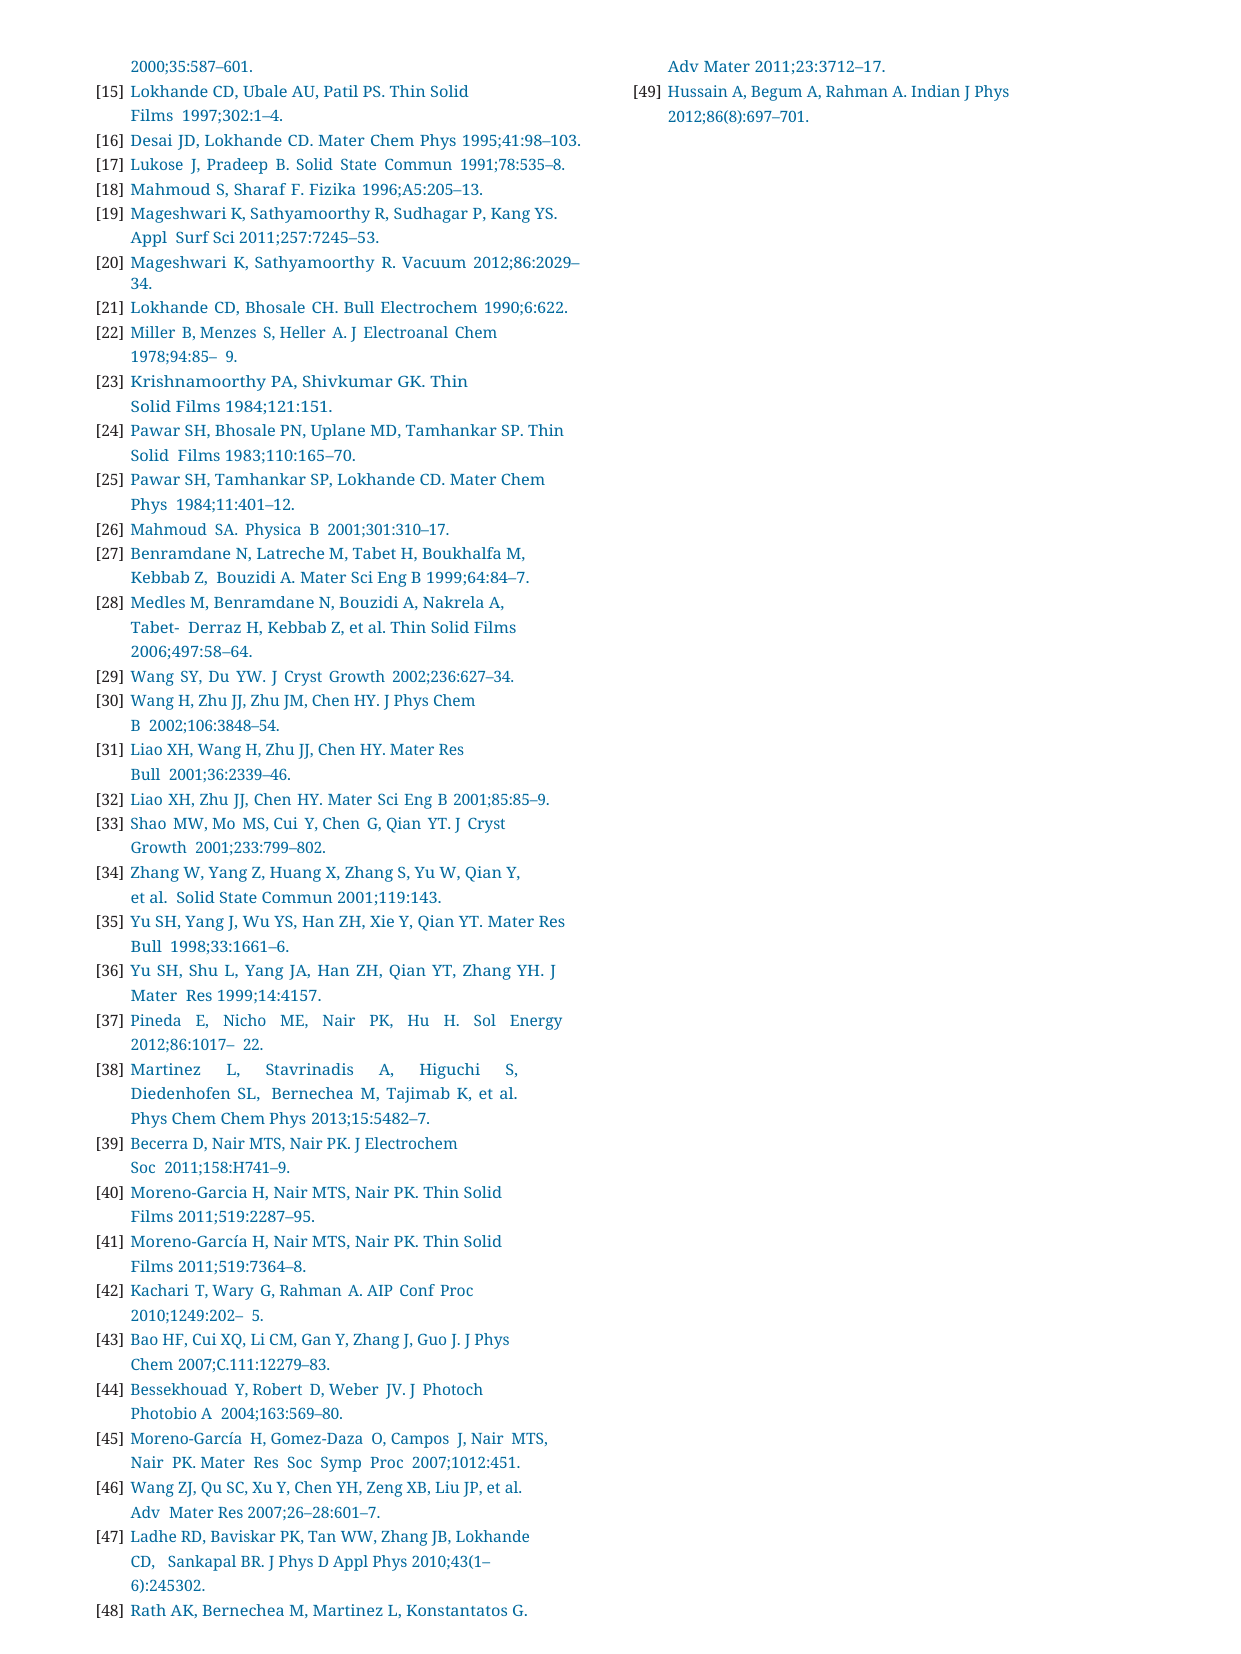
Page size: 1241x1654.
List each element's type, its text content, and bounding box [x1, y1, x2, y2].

list Yu SH, Yang J, Wu YS, Han ZH, Xie Y, Qian YT. Mater Res Bull 1998;33:1661–6. [95, 911, 572, 957]
list Mahmoud SA. Physica B 2001;301:310–17. [95, 518, 599, 539]
picture [227, 893, 232, 903]
list Mahmoud S, Sharaf F. Fizika 1996;A5:205–13. [95, 178, 599, 199]
picture [254, 1189, 263, 1196]
list Mageshwari K, Sathyamoorthy R, Sudhagar P, Kang YS. Appl Surf Sci 2011;257:7245–53. [95, 203, 568, 248]
list Ladhe RD, Baviskar PK, Tan WW, Zhang JB, Lokhande CD, Sankapal BR. J Phys D Appl Phys 2010;43(1–6):245302. [95, 1526, 545, 1596]
picture [475, 329, 482, 335]
picture [222, 1383, 226, 1393]
picture [531, 424, 539, 434]
list Pawar SH, Tamhankar SP, Lokhande CD. Mater Chem Phys 1984;11:401–12. [95, 469, 554, 515]
list Kachari T, Wary G, Rahman A. AIP Conf Proc 2010;1249:202– 5. [95, 1280, 563, 1326]
list Lokhande CD, Bhosale CH. Bull Electrochem 1990;6:622. [95, 297, 599, 318]
picture [379, 892, 384, 900]
picture [267, 232, 272, 240]
picture [529, 967, 538, 974]
picture [203, 231, 209, 241]
picture [316, 672, 321, 682]
picture [248, 624, 257, 631]
picture [226, 401, 231, 409]
list Rath AK, Bernechea M, Martinez L, Konstantatos G. Adv Mater 2011;23:3712–17. [633, 56, 1090, 77]
picture [351, 623, 362, 633]
picture [258, 232, 263, 240]
picture [338, 746, 345, 752]
picture [280, 991, 287, 998]
picture [247, 1014, 253, 1024]
list Pawar SH, Bhosale PN, Uplane MD, Tamhankar SP. Thin Solid Films 1983;110:165–70. [95, 420, 574, 466]
picture [357, 796, 364, 802]
picture [240, 377, 245, 385]
text 2000;35:587–601. [130, 56, 599, 77]
picture [516, 1530, 520, 1540]
picture [391, 1337, 399, 1349]
picture [349, 258, 353, 268]
list Becerra D, Nair MTS, Nair PK. J Electrochem Soc 2011;158:H741–9. [95, 1132, 472, 1178]
picture [171, 647, 178, 654]
picture [153, 523, 159, 533]
list Yu SH, Shu L, Yang JA, Han ZH, Qian YT, Zhang YH. J Mater Res 1999;14:4157. [95, 960, 556, 1006]
picture [158, 1409, 163, 1419]
picture [411, 892, 416, 900]
list Wang SY, Du YW. J Cryst Growth 2002;236:627–34. [95, 666, 599, 687]
picture [931, 85, 935, 95]
picture [502, 137, 509, 143]
list Bao HF, Cui XQ, Li CM, Gan Y, Zhang J, Guo J. J Phys Chem 2007;C.111:12279–83. [95, 1329, 546, 1375]
picture [332, 697, 339, 703]
list Hussain A, Begum A, Rahman A. Indian J Phys 2012;86(8):697–701. [633, 81, 1018, 127]
list Liao XH, Wang H, Zhu JJ, Chen HY. Mater Res Bull 2001;36:2339–46. [95, 739, 484, 785]
list Bessekhouad Y, Robert D, Weber JV. J Photoch Photobio A 2004;163:569–80. [95, 1378, 544, 1424]
picture [304, 918, 313, 925]
picture [390, 1530, 396, 1540]
picture [262, 771, 274, 777]
picture [207, 694, 213, 704]
picture [380, 1065, 385, 1073]
list Martinez L, Stavrinadis A, Higuchi S, Diedenhofen SL, Bernechea M, Tajimab K, et al. Phys Chem Chem Phys 2013;15:5482–7. [95, 1058, 518, 1129]
list Shao MW, Mo MS, Cui Y, Chen G, Qian YT. J Cryst Growth 2001;233:799–802. [95, 813, 545, 858]
list Benramdane N, Latreche M, Tabet H, Boukhalfa M, Kebbab Z, Bouzidi A. Mater Sci Eng B 1999;64:84–7. [95, 543, 571, 588]
picture [320, 401, 325, 409]
picture [260, 941, 265, 949]
picture [808, 87, 813, 95]
list Liao XH, Zhu JJ, Chen HY. Mater Sci Eng B 2001;85:85–9. [95, 788, 599, 809]
picture [156, 1581, 162, 1589]
list Miller B, Menzes S, Heller A. J Electroanal Chem 1978;94:85– 9. [95, 322, 562, 367]
picture [287, 401, 292, 409]
picture [442, 694, 448, 704]
list Wang ZJ, Qu SC, Xu Y, Chen YH, Zeng XB, Liu JP, et al. Adv Mater Res 2007;26–28:601–7. [95, 1477, 549, 1523]
picture [499, 573, 505, 580]
picture [472, 916, 479, 925]
list Medles M, Benramdane N, Bouzidi A, Nakrela A, Tabet- Derraz H, Kebbab Z, et al. Thin Solid Films 2006;497:58–64. [95, 592, 551, 662]
picture [380, 1140, 387, 1146]
list Rath AK, Bernechea M, Martinez L, Konstantatos G. Adv Mater 2011;23:3712–17. [95, 1600, 532, 1621]
picture [306, 1435, 313, 1441]
picture [983, 85, 989, 95]
picture [230, 1459, 237, 1465]
picture [348, 160, 353, 170]
picture [293, 87, 298, 95]
picture [381, 1555, 387, 1565]
picture [669, 62, 674, 70]
picture [180, 1383, 186, 1393]
picture [317, 425, 321, 436]
picture [308, 88, 313, 97]
picture [254, 1238, 263, 1245]
picture [158, 1530, 164, 1540]
picture [345, 209, 349, 219]
picture [257, 499, 262, 507]
list Zhang W, Yang Z, Huang X, Zhang S, Yu W, Qian Y, et al. Solid State Commun 2001;119:143. [95, 862, 538, 908]
picture [350, 795, 355, 805]
picture [157, 1284, 163, 1294]
picture [274, 796, 281, 802]
picture [262, 112, 277, 118]
picture [490, 598, 495, 606]
list Krishnamoorthy PA, Shivkumar GK. Thin Solid Films 1984;121:151. [95, 371, 511, 417]
picture [844, 85, 850, 95]
list Pineda E, Nicho ME, Nair PK, Hu H. Sol Energy 2012;86:1017– 22. [95, 1009, 563, 1055]
list Moreno-García H, Gomez-Daza O, Campos J, Nair MTS, Nair PK. Mater Res Soc Symp Proc 2007;1012:451. [95, 1428, 562, 1473]
picture [242, 893, 247, 903]
picture [379, 574, 385, 581]
picture [238, 501, 245, 507]
list Moreno-García H, Nair MTS, Nair PK. Thin Solid Films 2011;519:7364–8. [95, 1231, 517, 1277]
picture [727, 62, 732, 72]
picture [162, 1435, 169, 1441]
picture [366, 672, 374, 682]
picture [267, 992, 274, 998]
picture [453, 697, 460, 703]
list Lokhande CD, Ubale AU, Patil PS. Thin Solid Films 1997;302:1–4. [95, 81, 488, 126]
list Lukose J, Pradeep B. Solid State Commun 1991;78:535–8. [95, 154, 599, 175]
picture [327, 743, 333, 753]
picture [404, 598, 409, 606]
picture [254, 110, 259, 118]
list Moreno-Garcia H, Nair MTS, Nair PK. Thin Solid Films 2011;519:2287–95. [95, 1182, 517, 1227]
picture [166, 918, 175, 925]
picture [388, 328, 398, 338]
list Mageshwari K, Sathyamoorthy R. Vacuum 2012;86:2029–34. [95, 252, 599, 294]
list Desai JD, Lokhande CD. Mater Chem Phys 1995;41:98–103. [95, 130, 599, 151]
list Wang H, Zhu JJ, Zhu JM, Chen HY. J Phys Chem B 2002;106:3848–54. [95, 690, 478, 736]
